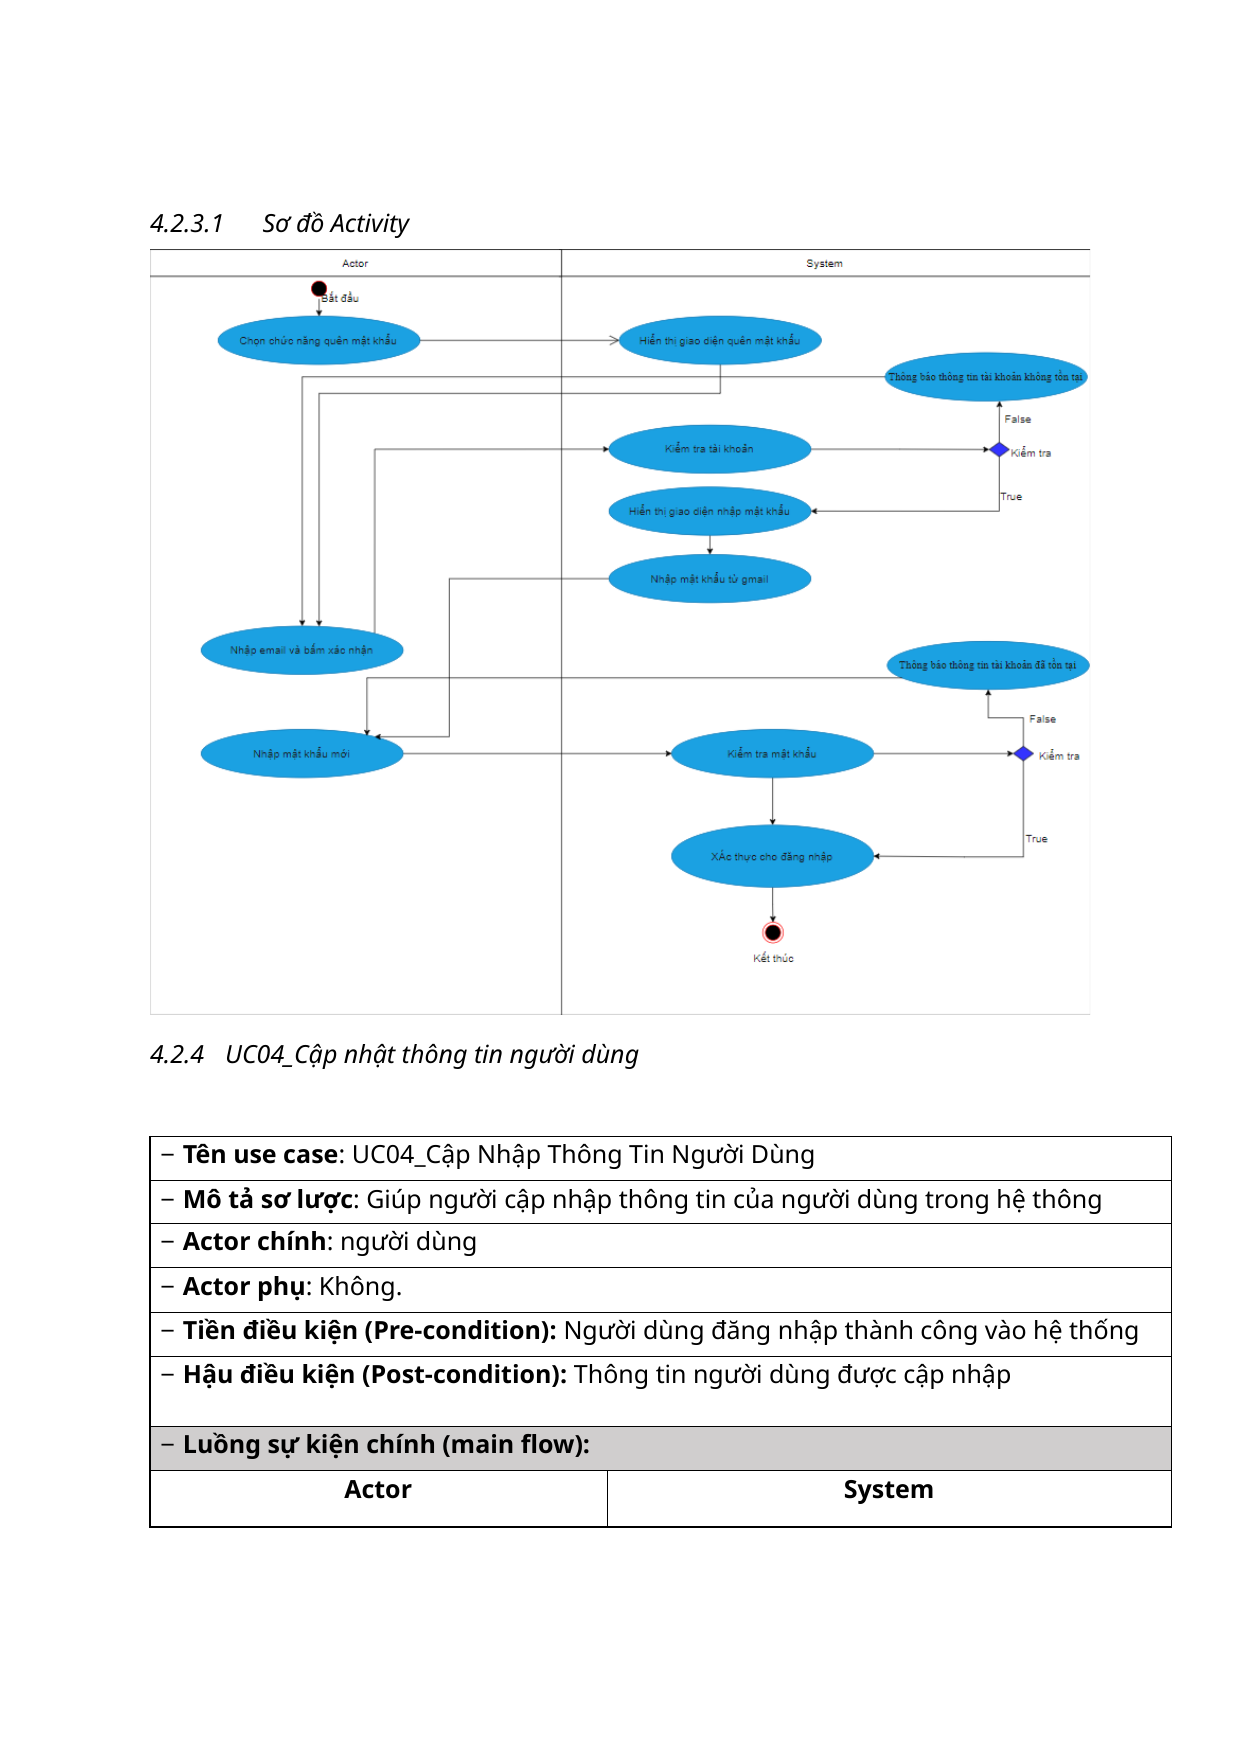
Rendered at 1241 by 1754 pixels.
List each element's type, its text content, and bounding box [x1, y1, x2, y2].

table_cell Actor [151, 1471, 607, 1526]
table_header Tên use case: UC04_Cập Nhập Thông Tin Người Dùng [151, 1137, 1171, 1180]
table_cell Actor chính: người dùng [151, 1224, 1171, 1267]
table_cell Actor phụ: Không. [151, 1268, 1171, 1312]
picture [150, 249, 1091, 1015]
table_cell System [608, 1471, 1171, 1526]
subtitle Sơ đồ Activity [150, 206, 1090, 240]
table_cell Mô tả sơ lược: Giúp người cập nhập thông tin của người dùng trong hệ thông [151, 1181, 1171, 1222]
table_cell Tiền điều kiện (Pre-condition): Người dùng đăng nhập thành công vào hệ thống [151, 1313, 1171, 1356]
table_cell Hậu điều kiện (Post-condition): Thông tin người dùng được cập nhập [151, 1357, 1171, 1426]
table_cell Luồng sự kiện chính (main flow): [151, 1427, 1171, 1470]
subtitle UC04_Cập nhật thông tin người dùng [150, 1037, 1090, 1071]
